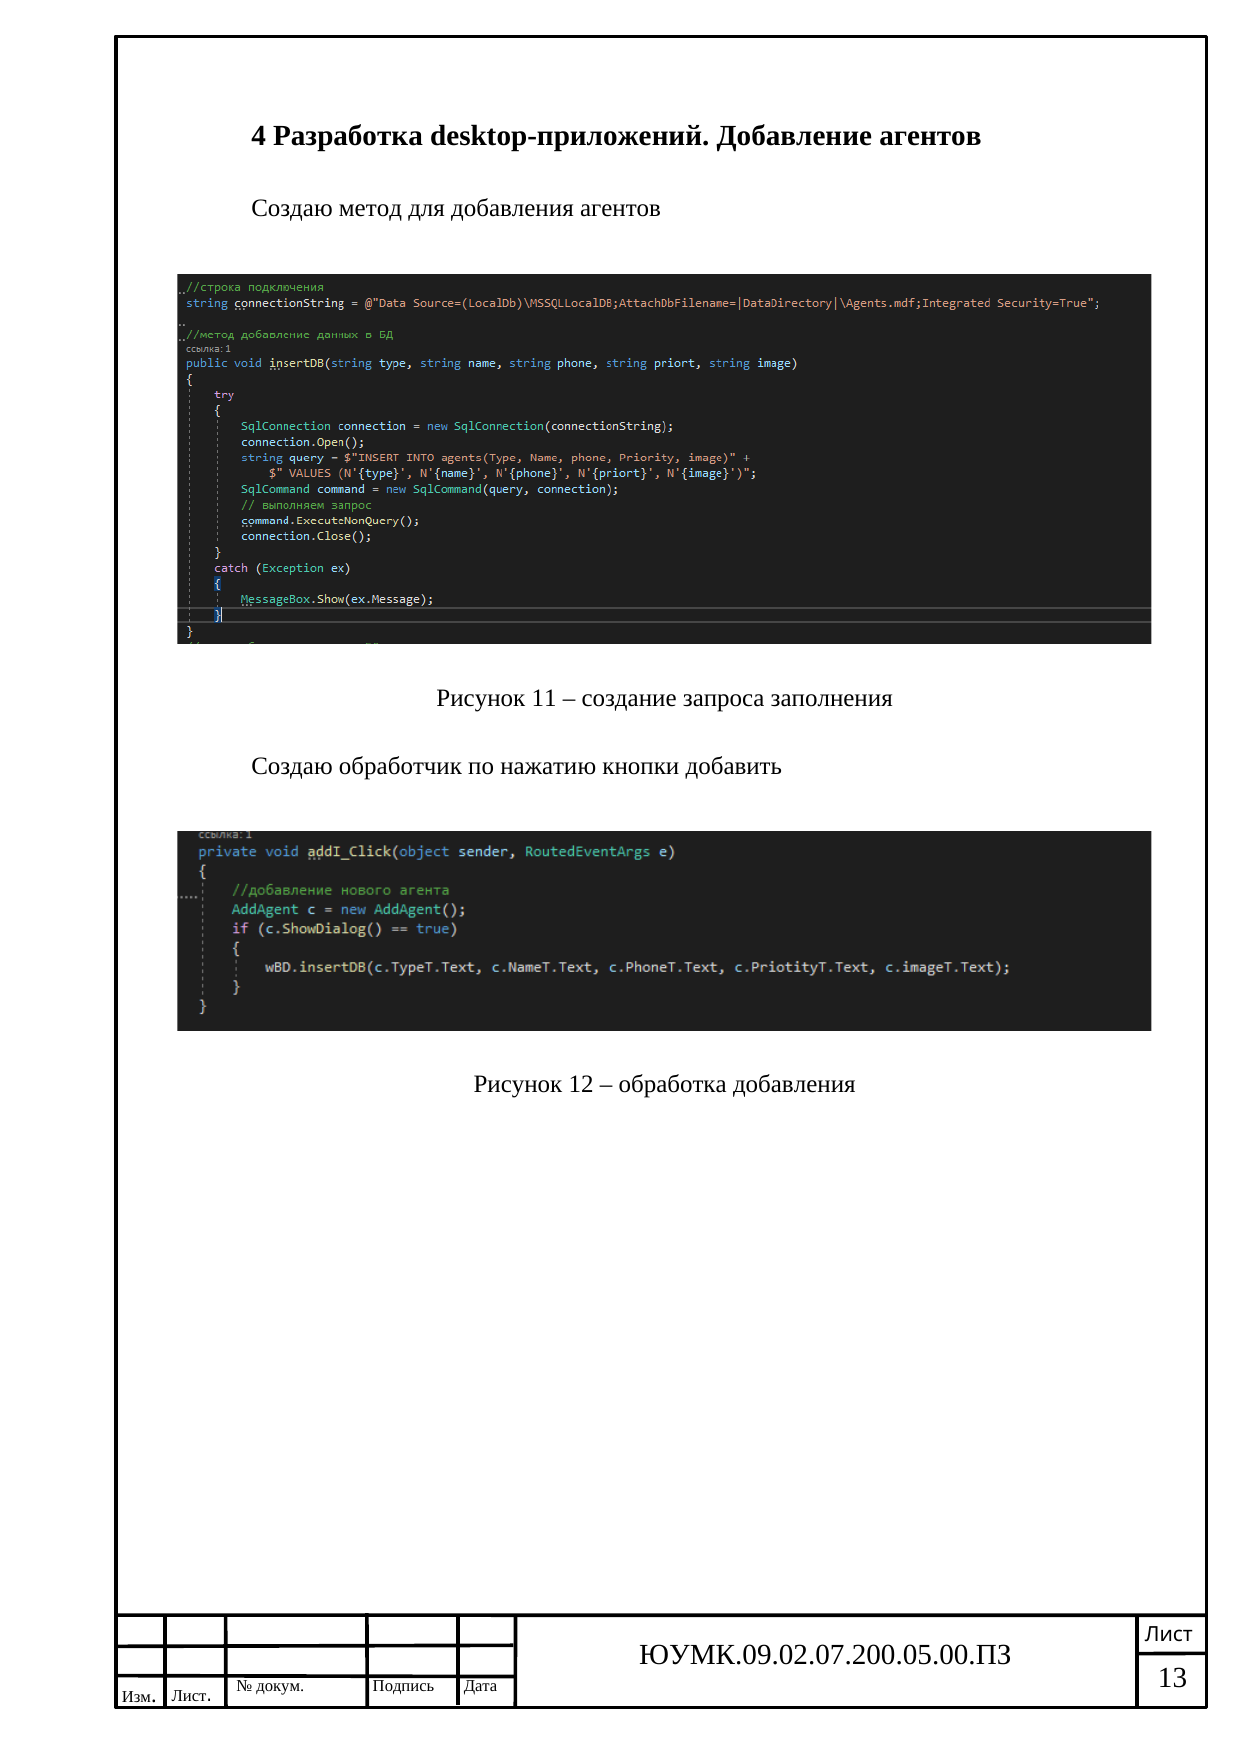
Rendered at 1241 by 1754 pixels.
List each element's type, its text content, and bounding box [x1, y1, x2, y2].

text Рисунок 12 – обработка добавления [177, 1069, 1152, 1098]
text Создаю обработчик по нажатию кнопки добавить [177, 751, 1152, 780]
picture [177, 274, 1152, 644]
text Рисунок 11 – создание запроса заполнения [177, 683, 1152, 712]
picture [177, 831, 1152, 1031]
text Создаю метод для добавления агентов [177, 193, 1152, 222]
text 4 Разработка desktop-приложений. Добавление агентов [177, 118, 1152, 152]
